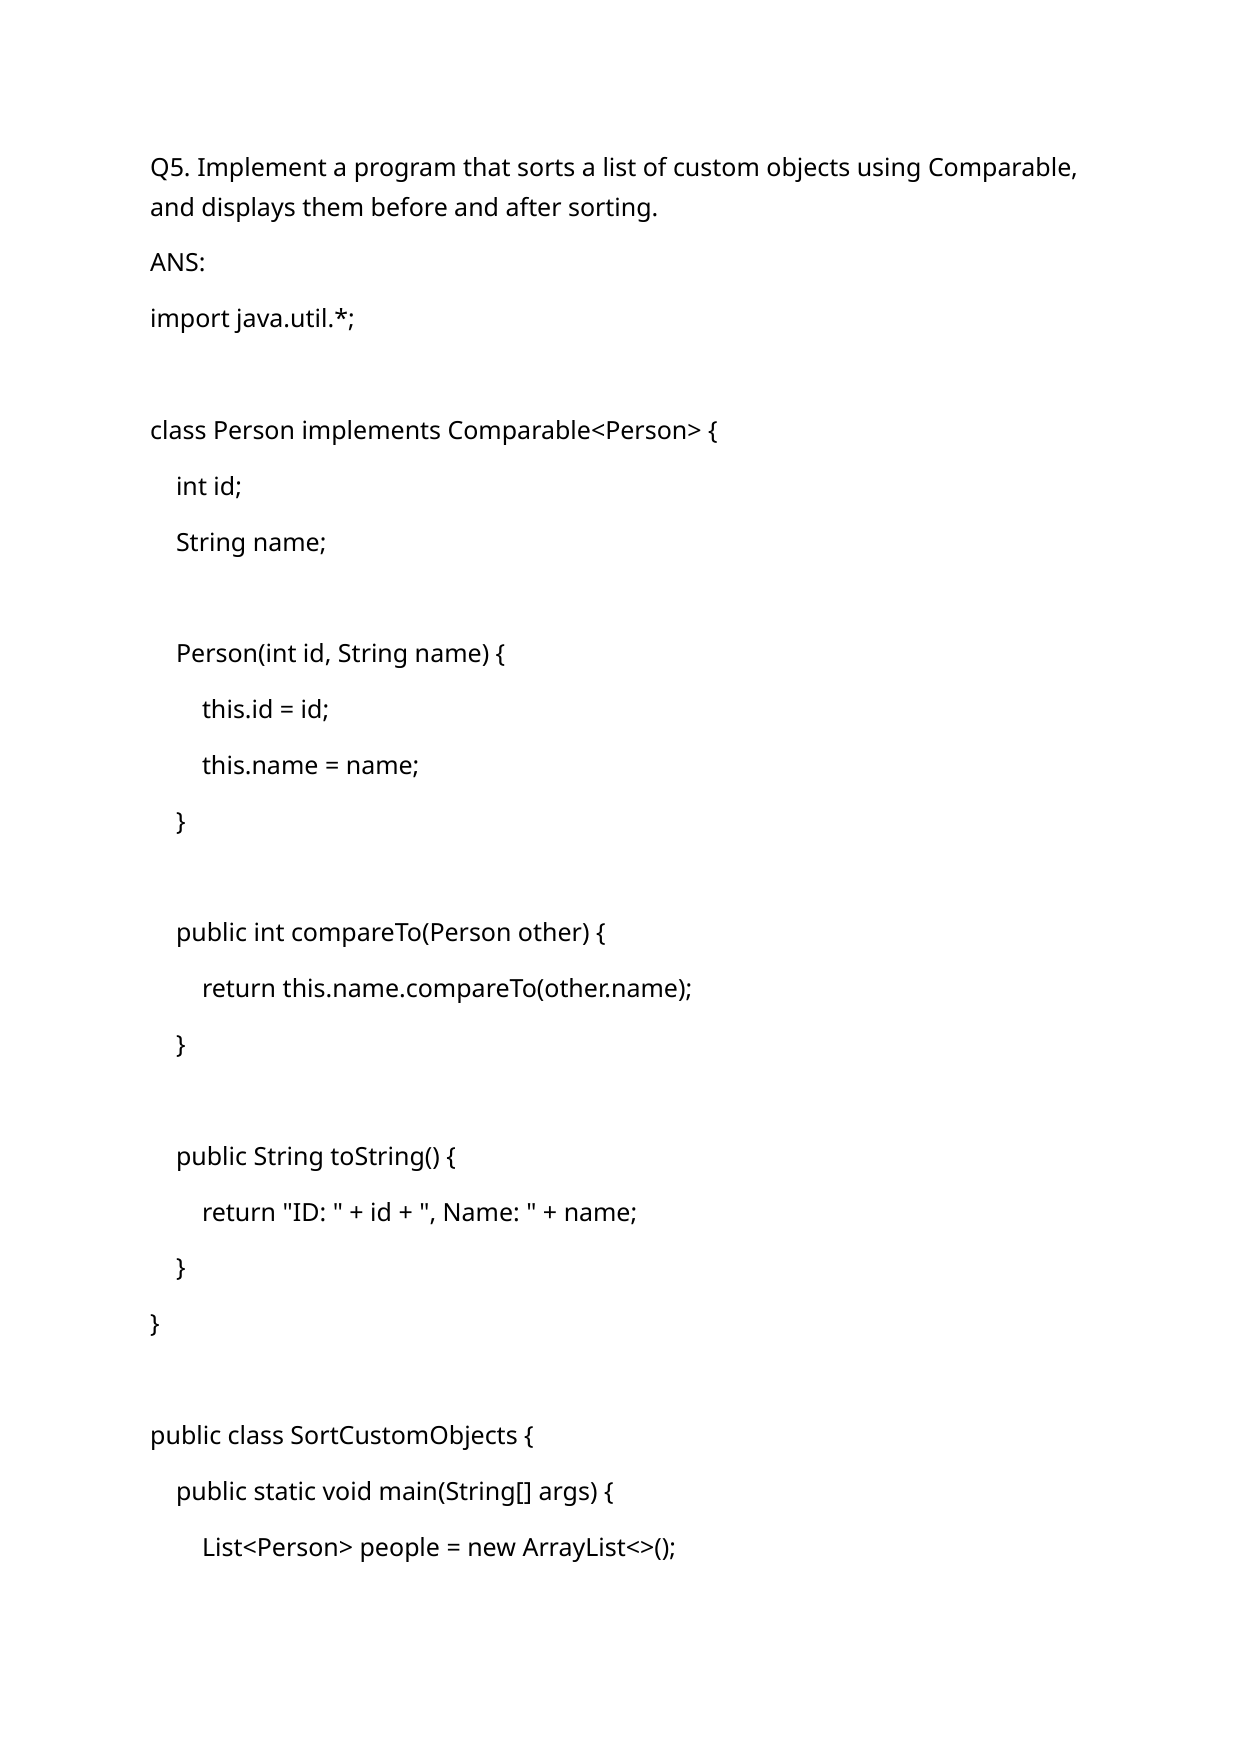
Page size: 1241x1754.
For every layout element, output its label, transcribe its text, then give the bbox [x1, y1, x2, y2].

text public int compareTo(Person other) { [150, 915, 1090, 949]
text public String toString() { [150, 1138, 1090, 1172]
text class Person implements Comparable<Person> { [150, 412, 1090, 447]
text List<Person> people = new ArrayList<>(); [150, 1529, 1090, 1563]
text int id; [150, 468, 1090, 502]
text this.name = name; [150, 747, 1090, 782]
text public class SortCustomObjects { [150, 1417, 1090, 1452]
text String name; [150, 524, 1090, 558]
text Person(int id, String name) { [150, 636, 1090, 670]
text public static void main(String[] args) { [150, 1473, 1090, 1507]
text this.id = id; [150, 692, 1090, 726]
text import java.util.*; [150, 301, 1090, 335]
text return "ID: " + id + ", Name: " + name; [150, 1194, 1090, 1228]
text } [150, 803, 1090, 837]
text } [150, 1027, 1090, 1061]
text Q5. Implement a program that sorts a list of custom objects using Comparable, and displays them before and after sorting. [150, 150, 1090, 223]
text ANS: [150, 245, 1090, 279]
text } [150, 1250, 1090, 1284]
text } [150, 1306, 1090, 1340]
text return this.name.compareTo(other.name); [150, 971, 1090, 1005]
